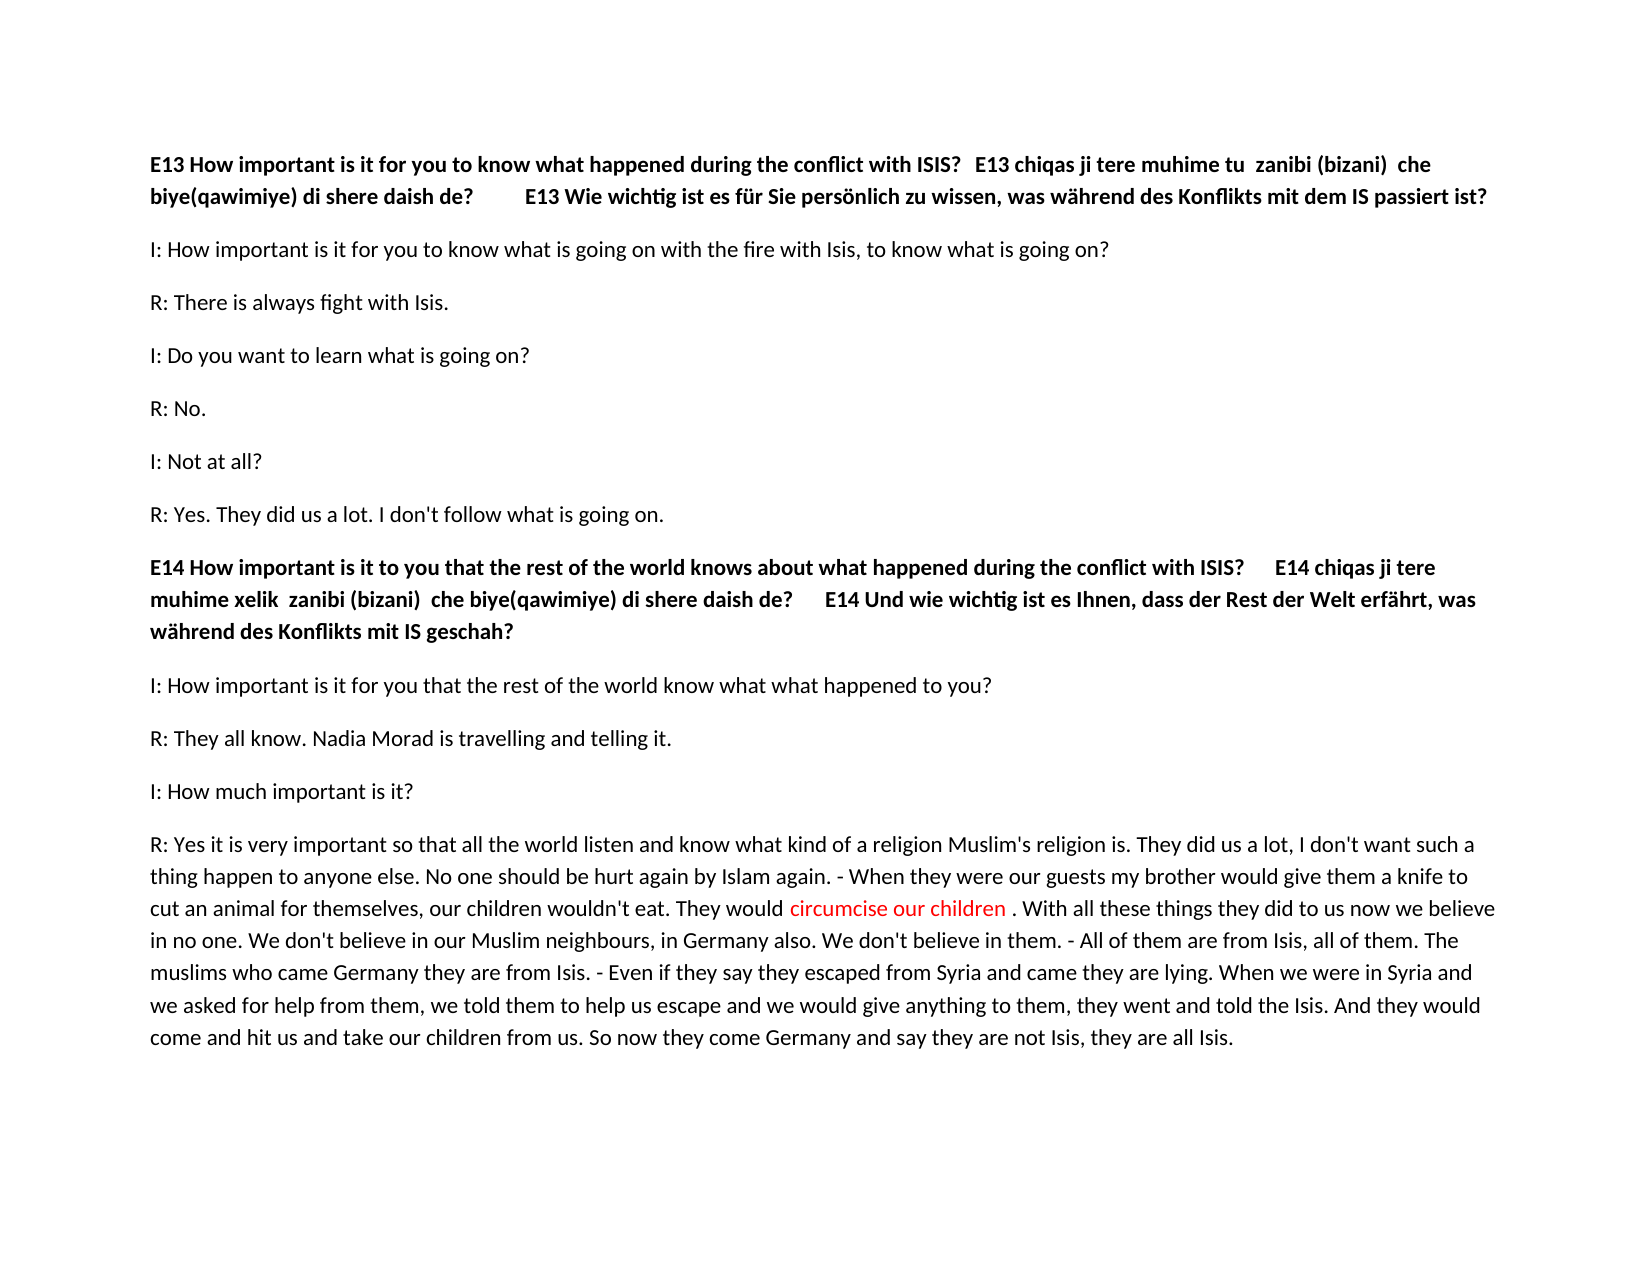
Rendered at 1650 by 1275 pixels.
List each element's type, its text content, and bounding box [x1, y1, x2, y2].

text E13 How important is it for you to know what happened during the conflict with ISIS? E13 chiqas ji tere muhime tu zanibi (bizani) che biye(qawimiye) di shere daish de? E13 Wie wichtig ist es für Sie persönlich zu wissen, was während des Konflikts mit dem IS passiert ist? [150, 150, 1500, 210]
text R: They all know. Nadia Morad is travelling and telling it. [150, 724, 1500, 752]
text E14 How important is it to you that the rest of the world knows about what happened during the conflict with ISIS? E14 chiqas ji tere muhime xelik zanibi (bizani) che biye(qawimiye) di shere daish de? E14 Und wie wichtig ist es Ihnen, dass der Rest der Welt erfährt, was während des Konflikts mit IS geschah? [150, 553, 1500, 646]
text I: How important is it for you to know what is going on with the fire with Isis, to know what is going on? [150, 235, 1500, 263]
text R: Yes it is very important so that all the world listen and know what kind of a religion Muslim's religion is. They did us a lot, I don't want such a thing happen to anyone else. No one should be hurt again by Islam again. - When they were our guests my brother would give them a knife to cut an animal for themselves, our children wouldn't eat. They would circumcise our children . With all these things they did to us now we believe in no one. We don't believe in our Muslim neighbours, in Germany also. We don't believe in them. - All of them are from Isis, all of them. The muslims who came Germany they are from Isis. - Even if they say they escaped from Syria and came they are lying. When we were in Syria and we asked for help from them, we told them to help us escape and we would give anything to them, they went and told the Isis. And they would come and hit us and take our children from us. So now they come Germany and say they are not Isis, they are all Isis. [150, 830, 1500, 1051]
text R: Yes. They did us a lot. I don't follow what is going on. [150, 500, 1500, 528]
text I: Not at all? [150, 447, 1500, 475]
text I: How much important is it? [150, 777, 1500, 805]
text I: Do you want to learn what is going on? [150, 341, 1500, 369]
text R: There is always fight with Isis. [150, 288, 1500, 316]
text R: No. [150, 394, 1500, 422]
text I: How important is it for you that the rest of the world know what what happened to you? [150, 671, 1500, 699]
